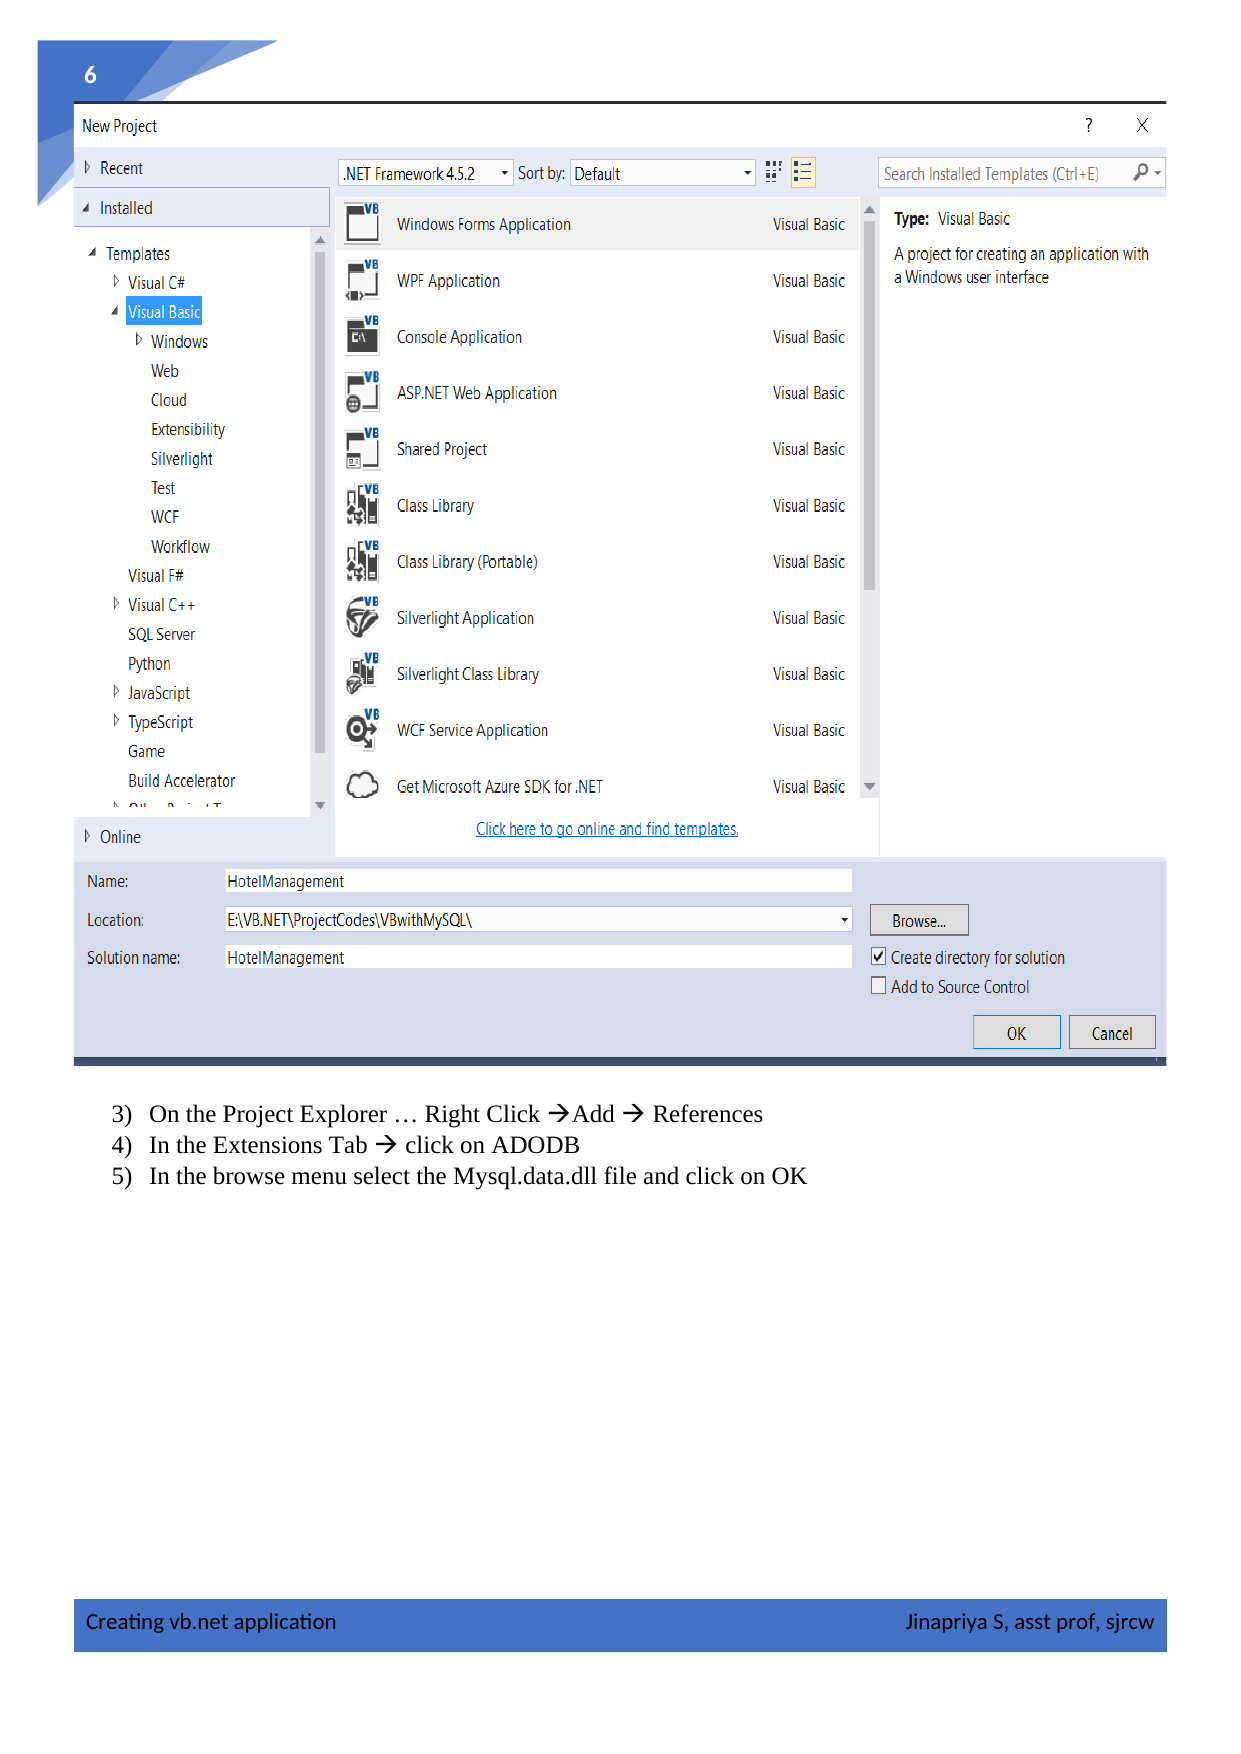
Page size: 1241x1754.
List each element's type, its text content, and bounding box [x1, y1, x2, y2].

list On the Project Explorer … Right Click Add References [111, 1099, 1167, 1127]
list In the browse menu select the Mysql.data.dll file and click on OK [111, 1161, 1167, 1189]
list In the Extensions Tab click on ADODB [111, 1130, 1167, 1158]
picture [37, 40, 1167, 1066]
